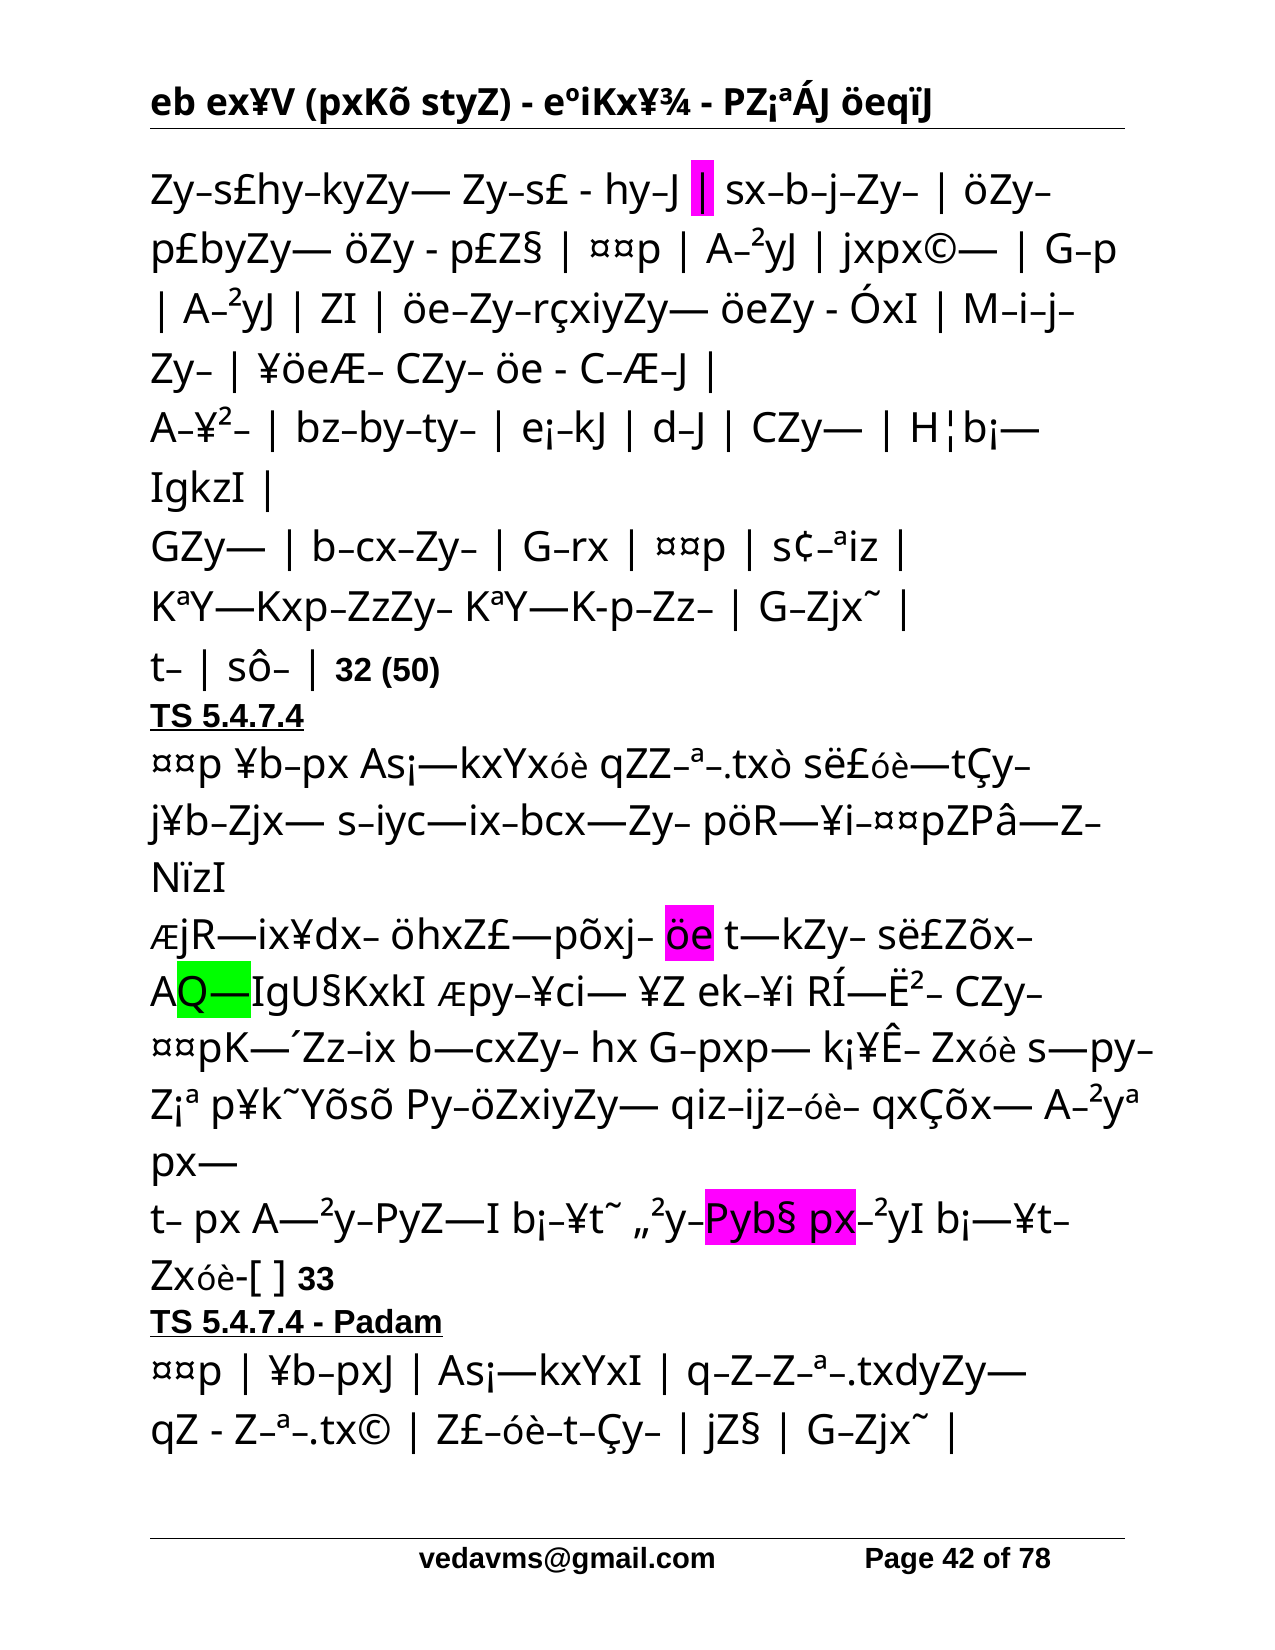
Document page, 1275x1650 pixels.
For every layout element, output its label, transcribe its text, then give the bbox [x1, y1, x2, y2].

text t– px A—²y–PyZ—I b¡–¥t˜ „²y–Pyb§ px–²yI b¡—¥t– [150, 1188, 1154, 1245]
text ¤¤p | ¥b–pxJ | As¡—kxYxI | q–Z–Z–ª–.txdyZy— [150, 1341, 1125, 1397]
text ÆjR—ix¥dx– öhxZ£—põxj– öe t—kZy– së£Zõx– [714, 905, 1125, 961]
text TS 5.4.7.4 [150, 696, 1181, 734]
text Zxóè-[ ] 33 [150, 1245, 1154, 1302]
text AQ—IgU§KxkI Æpy–¥ci— ¥Z ek–¥i RÍ—Ë²– CZy– [251, 961, 1125, 1018]
text KªY—Kxp–ZzZy– KªY—K-p–Zz– | G–Zjx˜ | [150, 577, 1125, 633]
text A–¥²– | bz–by–ty– | e¡–kJ | d–J | CZy— | H¦b¡—IgkzI | [150, 398, 1125, 514]
text t– | sô– | 32 (50) [150, 636, 1125, 693]
text qZ - Z–ª–.tx© | Z£–óè–t–Çy– | jZ§ | G–Zjx˜ | [150, 1400, 1125, 1457]
text ¤¤p ¥b–px As¡—kxYxóè qZZ–ª–.txò së£óè—tÇy– [150, 734, 1125, 791]
text ÆjR—ix¥dx– öhxZ£—põxj– öe t—kZy– së£Zõx– [150, 905, 665, 961]
text TS 5.4.7.4 - Padam [150, 1302, 1125, 1341]
text ¤¤pK—´Zz–ix b—cxZy– hx G–pxp— k¡¥Ê– Zxóè s—py–Z¡ª p¥k˜Yõsõ Py–öZxiyZy— qiz–ijz–óè– qxÇõx— A–²yª px— [150, 1018, 1154, 1188]
text j¥b–Zjx— s–iyc—ix–bcx—Zy– pöR—¥i–¤¤pZPâ—Z–NïzI [150, 791, 1125, 905]
text GZy— | b–cx–Zy– | G–rx | ¤¤p | s¢–ªiz | [150, 517, 1125, 574]
